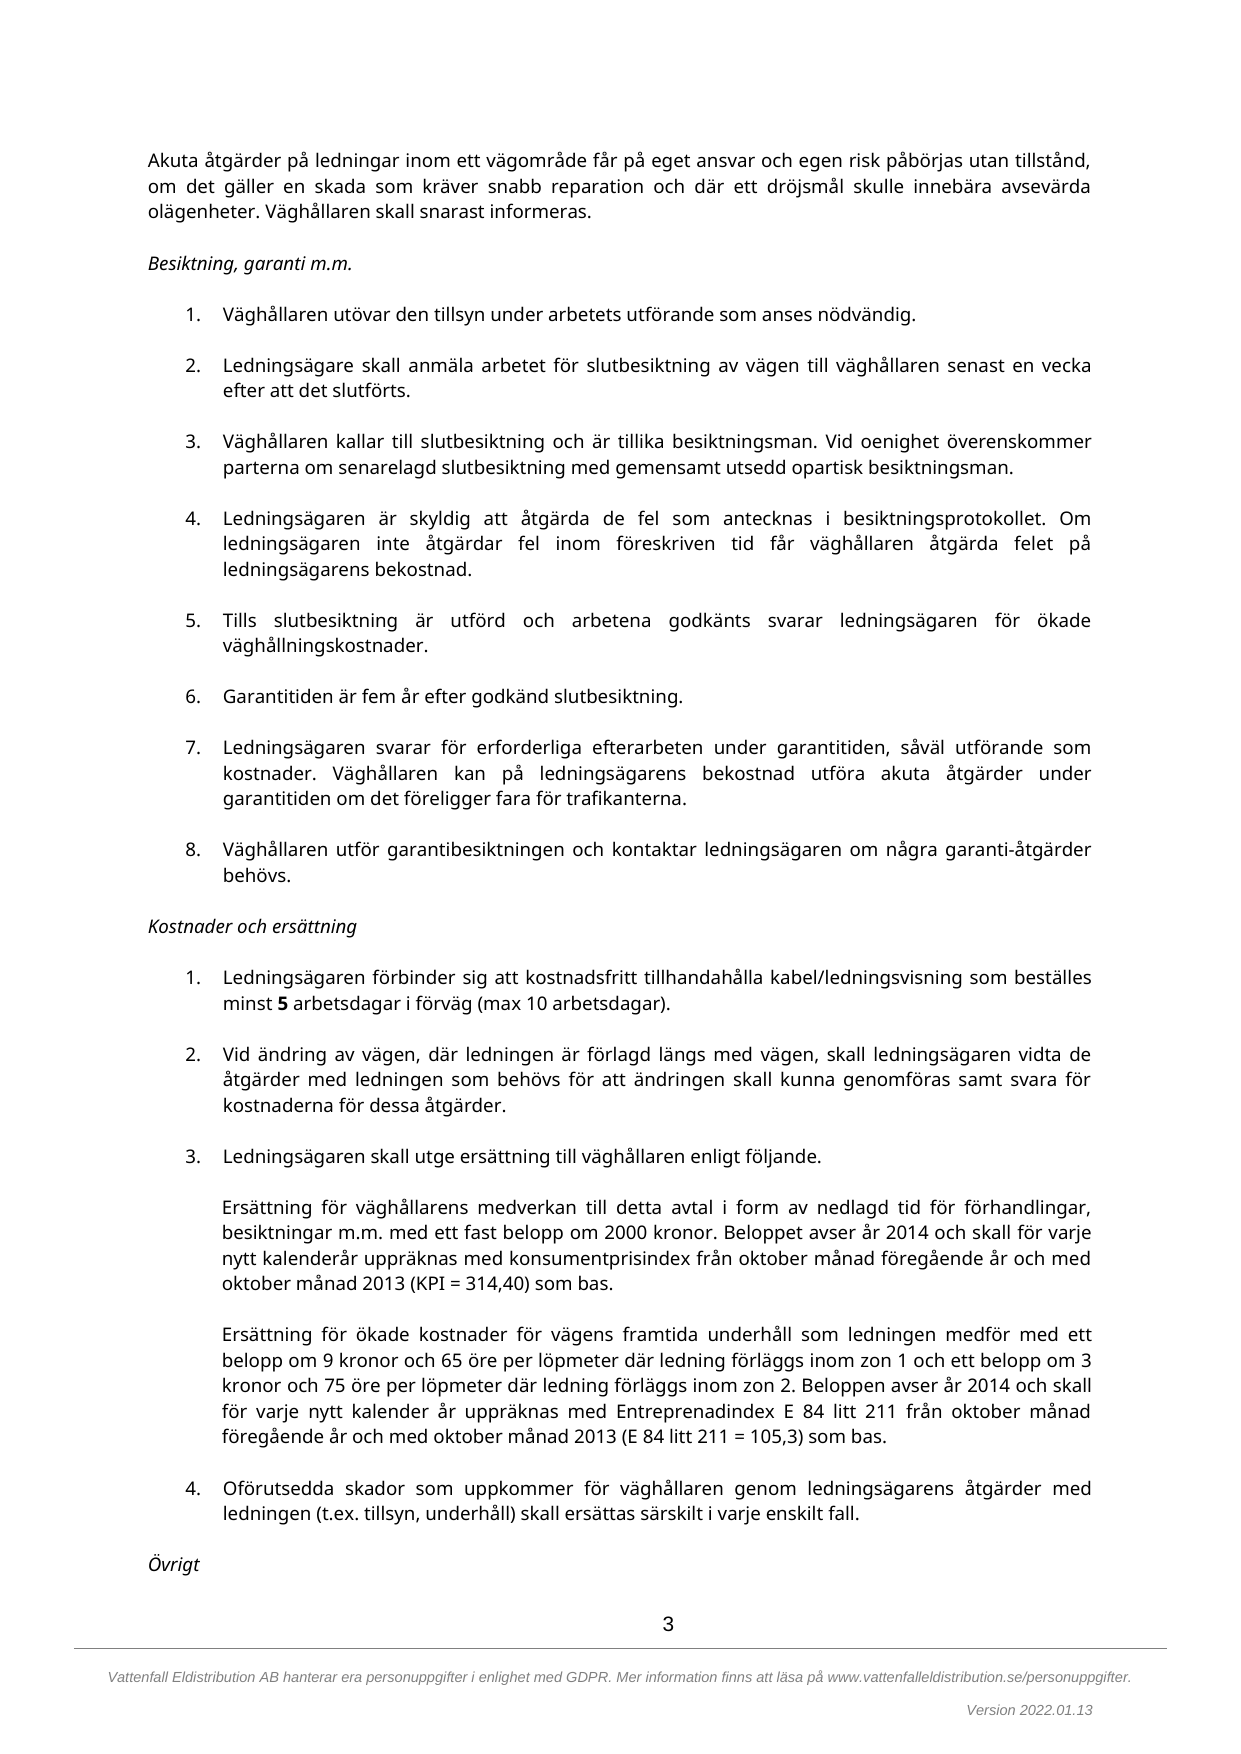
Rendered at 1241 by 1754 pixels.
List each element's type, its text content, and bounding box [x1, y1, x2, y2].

text Besiktning, garanti m.m. [148, 250, 1092, 275]
text Övrigt [148, 1551, 1092, 1577]
list Ledningsägaren förbinder sig att kostnadsfritt tillhandahålla kabel/ledningsvisning som beställes minst 5 arbetsdagar i förväg (max 10 arbetsdagar). [185, 964, 1092, 1015]
list Vid ändring av vägen, där ledningen är förlagd längs med vägen, skall ledningsägaren vidta de åtgärder med ledningen som behövs för att ändringen skall kunna genomföras samt svara för kostnaderna för dessa åtgärder. [185, 1041, 1092, 1117]
text Kostnader och ersättning [148, 913, 1092, 939]
list Oförutsedda skador som uppkommer för väghållaren genom ledningsägarens åtgärder med ledningen (t.ex. tillsyn, underhåll) skall ersättas särskilt i varje enskilt fall. [185, 1475, 1092, 1526]
list Garantitiden är fem år efter godkänd slutbesiktning. [185, 684, 1092, 709]
list Ledningsägare skall anmäla arbetet för slutbesiktning av vägen till väghållaren senast en vecka efter att det slutförts. [185, 352, 1092, 403]
list Ledningsägaren är skyldig att åtgärda de fel som antecknas i besiktningsprotokollet. Om ledningsägaren inte åtgärdar fel inom föreskriven tid får väghållaren åtgärda felet på ledningsägarens bekostnad. [185, 505, 1092, 582]
text Akuta åtgärder på ledningar inom ett vägområde får på eget ansvar och egen risk påbörjas utan tillstånd, om det gäller en skada som kräver snabb reparation och där ett dröjsmål skulle innebära avsevärda olägenheter. Väghållaren skall snarast informeras. [148, 148, 1092, 224]
list Ledningsägaren svarar för erforderliga efterarbeten under garantitiden, såväl utförande som kostnader. Väghållaren kan på ledningsägarens bekostnad utföra akuta åtgärder under garantitiden om det föreligger fara för trafikanterna. [185, 735, 1092, 811]
text Ersättning för väghållarens medverkan till detta avtal i form av nedlagd tid för förhandlingar, besiktningar m.m. med ett fast belopp om 2000 kronor. Beloppet avser år 2014 och skall för varje nytt kalenderår uppräknas med konsumentprisindex från oktober månad föregående år och med oktober månad 2013 (KPI = 314,40) som bas. [222, 1194, 1092, 1296]
list Tills slutbesiktning är utförd och arbetena godkänts svarar ledningsägaren för ökade väghållningskostnader. [185, 607, 1092, 658]
list Väghållaren kallar till slutbesiktning och är tillika besiktningsman. Vid oenighet överenskommer parterna om senarelagd slutbesiktning med gemensamt utsedd opartisk besiktningsman. [185, 428, 1092, 479]
list Ledningsägaren skall utge ersättning till väghållaren enligt följande. [185, 1143, 1092, 1168]
text Ersättning för ökade kostnader för vägens framtida underhåll som ledningen medför med ett belopp om 9 kronor och 65 öre per löpmeter där ledning förläggs inom zon 1 och ett belopp om 3 kronor och 75 öre per löpmeter där ledning förläggs inom zon 2. Beloppen avser år 2014 och skall för varje nytt kalender år uppräknas med Entreprenadindex E 84 litt 211 från oktober månad föregående år och med oktober månad 2013 (E 84 litt 211 = 105,3) som bas. [222, 1322, 1092, 1449]
list Väghållaren utför garantibesiktningen och kontaktar ledningsägaren om några garanti-åtgärder behövs. [185, 837, 1092, 888]
list Väghållaren utövar den tillsyn under arbetets utförande som anses nödvändig. [185, 301, 1092, 326]
